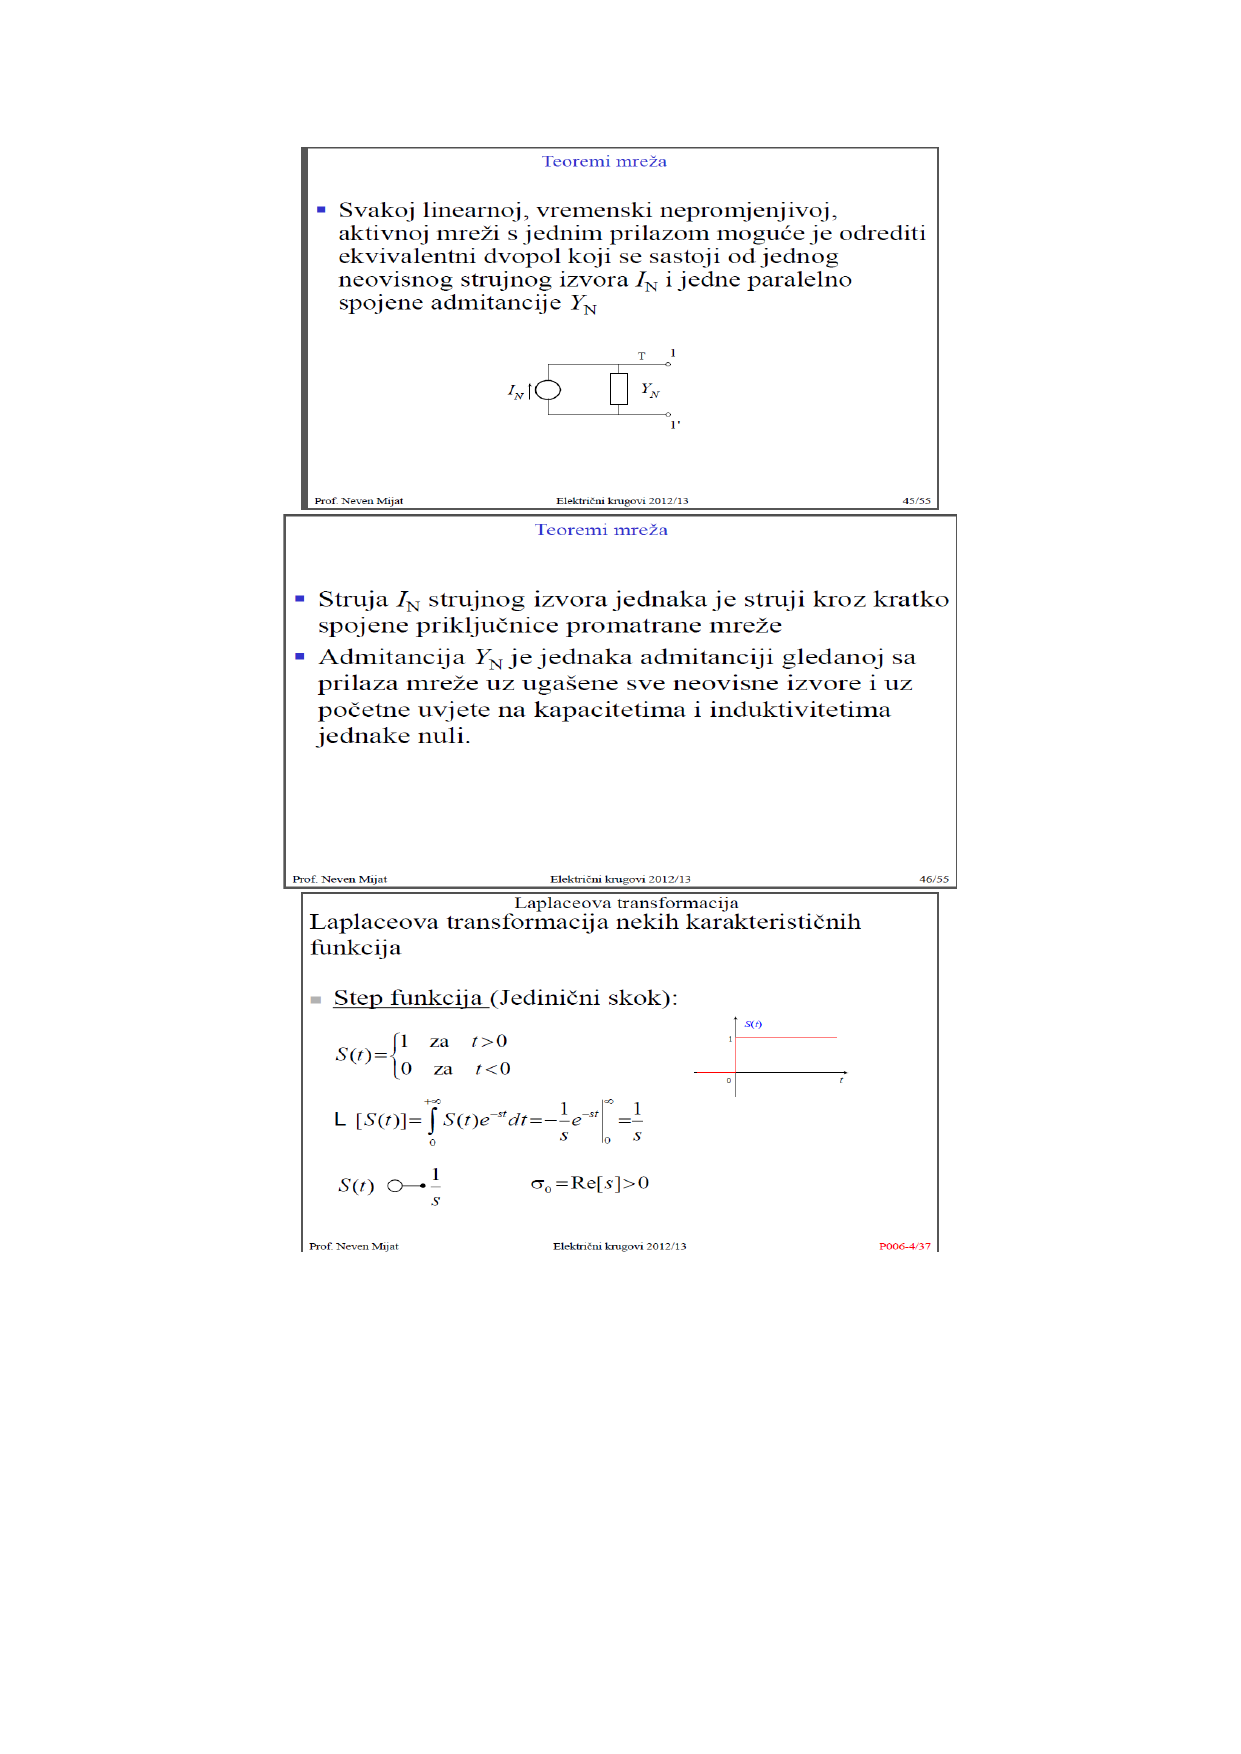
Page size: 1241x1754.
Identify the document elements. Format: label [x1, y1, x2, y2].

picture [301, 147, 939, 510]
picture [301, 892, 939, 1252]
picture [283, 514, 957, 889]
